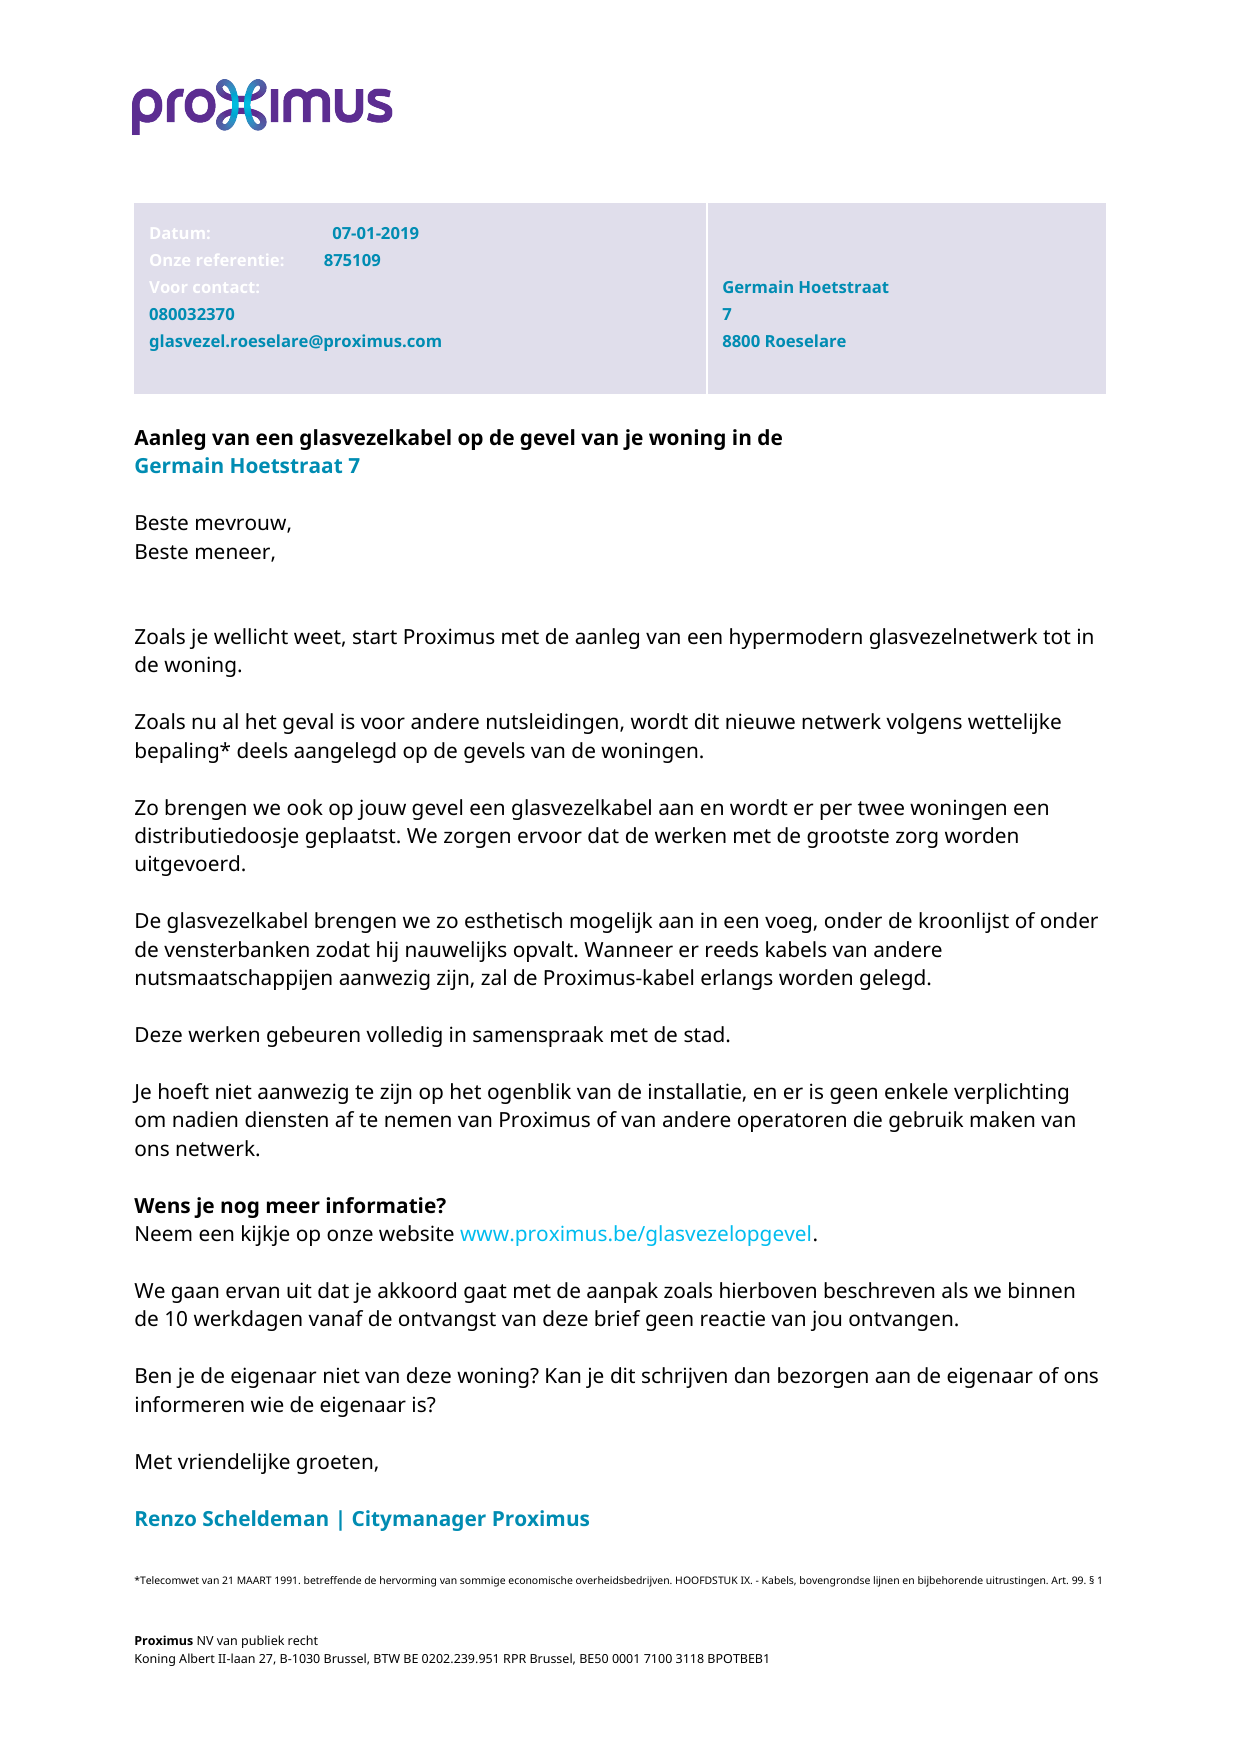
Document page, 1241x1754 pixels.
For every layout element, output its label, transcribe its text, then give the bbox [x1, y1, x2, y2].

text Neem een kijkje op onze website www.proximus.be/glasvezelopgevel. [134, 1219, 1106, 1248]
text Beste mevrouw, [134, 508, 1106, 537]
text Aanleg van een glasvezelkabel op de gevel van je woning in de [134, 423, 1106, 451]
text Wens je nog meer informatie? [134, 1191, 1106, 1219]
text Je hoeft niet aanwezig te zijn op het ogenblik van de installatie, en er is geen enkele verplichting om nadien diensten af te nemen van Proximus of van andere operatoren die gebruik maken van ons netwerk. [134, 1077, 1106, 1162]
table_header Germain Hoetstraat 7 8800 Roeselare [708, 203, 1106, 394]
text We gaan ervan uit dat je akkoord gaat met de aanpak zoals hierboven beschreven als we binnen de 10 werkdagen vanaf de ontvangst van deze brief geen reactie van jou ontvangen. [134, 1276, 1106, 1333]
text Deze werken gebeuren volledig in samenspraak met de stad. [134, 1020, 1106, 1049]
text Beste meneer, [134, 537, 1106, 565]
text Zo brengen we ook op jouw gevel een glasvezelkabel aan en wordt er per twee woningen een distributiedoosje geplaatst. We zorgen ervoor dat de werken met de grootste zorg worden uitgevoerd. [134, 793, 1106, 878]
text Zoals nu al het geval is voor andere nutsleidingen, wordt dit nieuwe netwerk volgens wettelijke bepaling* deels aangelegd op de gevels van de woningen. [134, 707, 1106, 764]
text Met vriendelijke groeten, [134, 1447, 1106, 1475]
picture [0, 0, 1241, 149]
text *Telecomwet van 21 MAART 1991. betreffende de hervorming van sommige economische overheidsbedrijven. HOOFDSTUK IX. - Kabels, bovengrondse lijnen en bijbehorende uitrustingen. Art. 99. § 1 [134, 1561, 1106, 1588]
text Germain Hoetstraat 7 [134, 451, 1106, 480]
text De glasvezelkabel brengen we zo esthetisch mogelijk aan in een voeg, onder de kroonlijst of onder de vensterbanken zodat hij nauwelijks opvalt. Wanneer er reeds kabels van andere nutsmaatschappijen aanwezig zijn, zal de Proximus-kabel erlangs worden gelegd. [134, 906, 1106, 992]
table_header Datum: 07-01-2019 Onze referentie: 875109 Voor contact: 080032370 glasvezel.roeselare@proximus.com [134, 203, 706, 394]
text Zoals je wellicht weet, start Proximus met de aanleg van een hypermodern glasvezelnetwerk tot in de woning. [134, 622, 1106, 679]
text Ben je de eigenaar niet van deze woning? Kan je dit schrijven dan bezorgen aan de eigenaar of ons informeren wie de eigenaar is? [134, 1361, 1106, 1418]
text Renzo Scheldeman | Citymanager Proximus [134, 1504, 1106, 1532]
